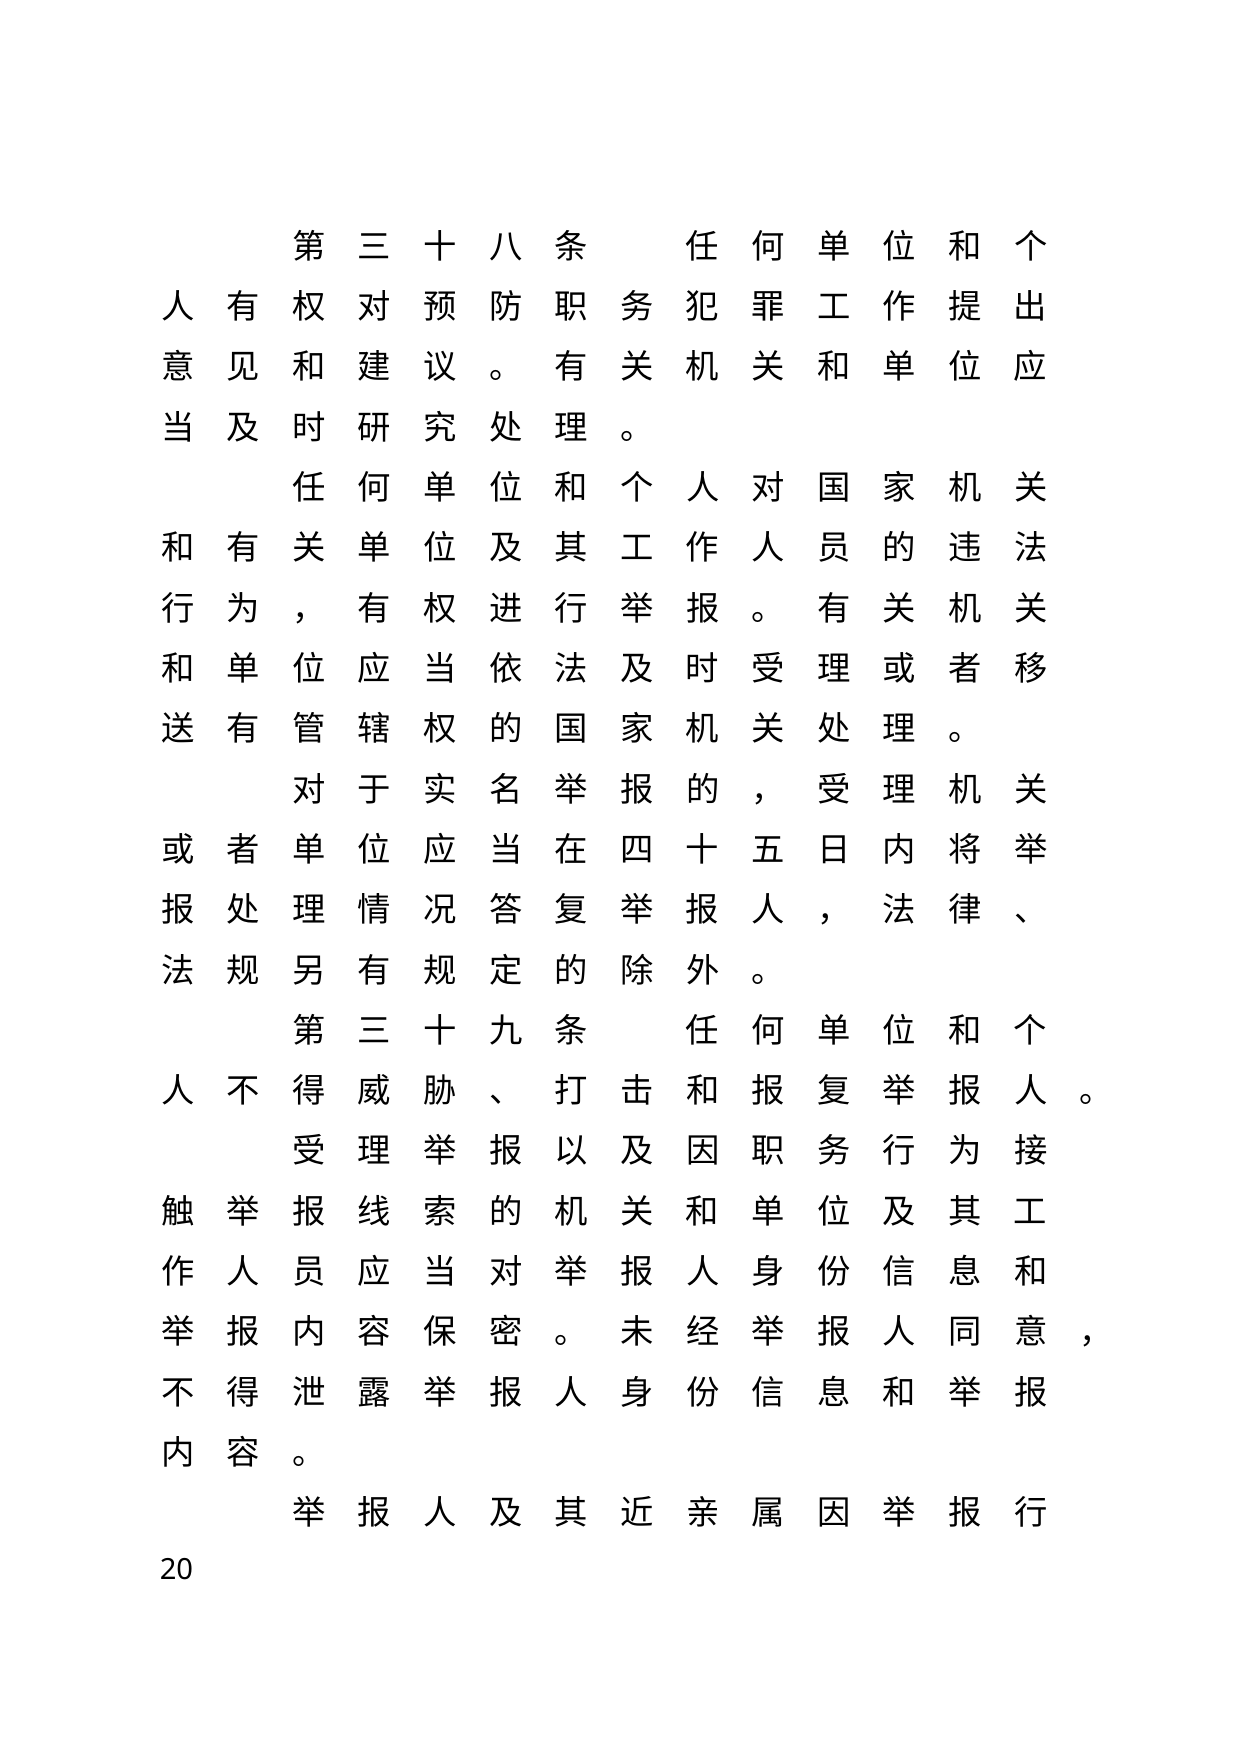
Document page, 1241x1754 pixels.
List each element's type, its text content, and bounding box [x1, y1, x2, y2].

text 第三十八条 任何单位和个人有权对预防职务犯罪工作提出意见和建议。有关机关和单位应当及时研究处理。 [161, 213, 1079, 455]
text 受理举报以及因职务行为接触举报线索的机关和单位及其工作人员应当对举报人身份信息和举报内容保密。未经举报人同意，不得泄露举报人身份信息和举报内容。 [161, 1118, 1079, 1480]
text 任何单位和个人对国家机关和有关单位及其工作人员的违法行为，有权进行举报。有关机关和单位应当依法及时受理或者移送有管辖权的国家机关处理。 [161, 455, 1079, 756]
text 第三十九条 任何单位和个人不得威胁、打击和报复举报人。 [161, 998, 1079, 1118]
text 对于实名举报的，受理机关或者单位应当在四十五日内将举报处理情况答复举报人，法律、法规另有规定的除外。 [161, 756, 1079, 998]
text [161, 1480, 1079, 1540]
